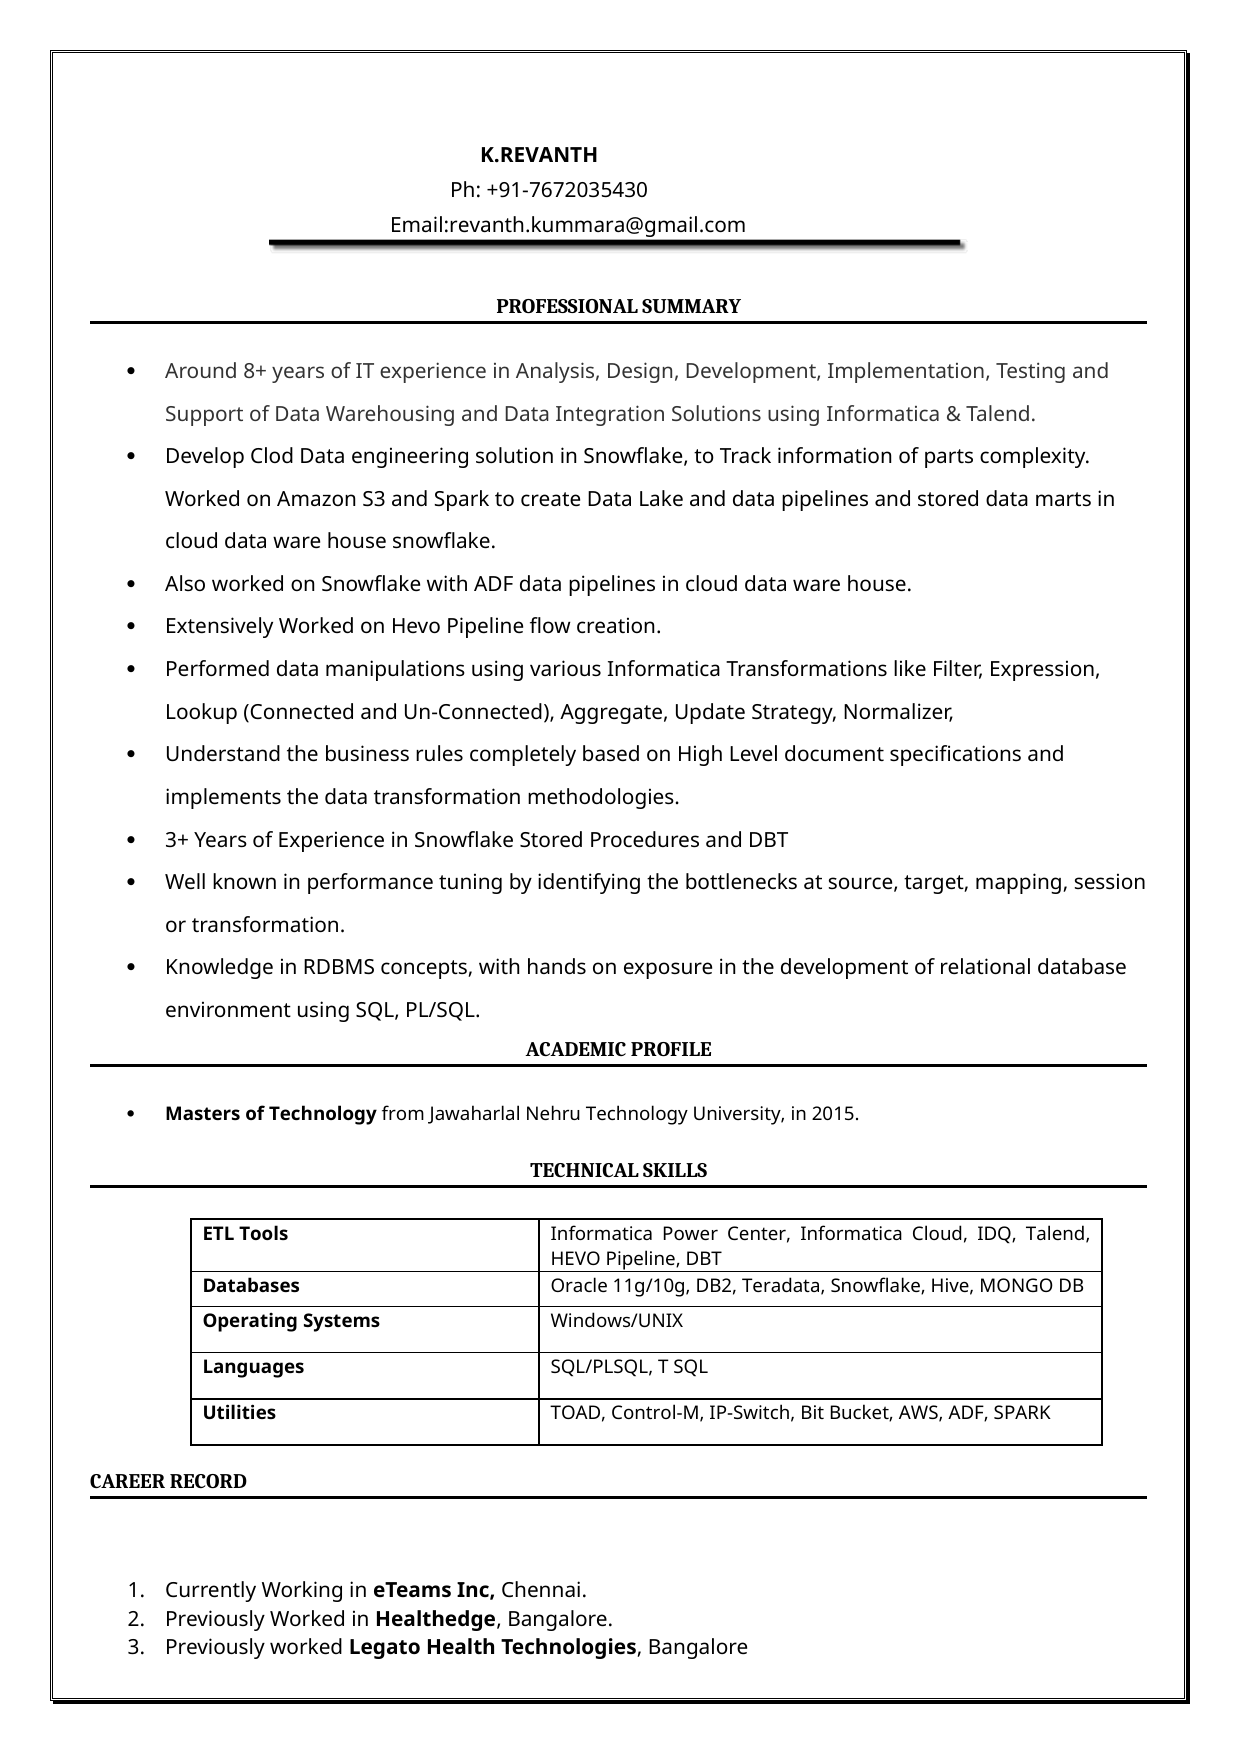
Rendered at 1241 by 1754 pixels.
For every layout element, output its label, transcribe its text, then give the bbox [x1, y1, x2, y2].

table_cell Utilities [192, 1400, 538, 1444]
table_cell Databases [192, 1272, 538, 1306]
list Previously Worked in Healthedge, Bangalore. [127, 1604, 1147, 1632]
text CAREER RECORD [90, 1470, 1147, 1496]
table_cell Windows/UNIX [540, 1307, 1101, 1352]
text K.REVANTH [405, 141, 1147, 169]
list Extensively Worked on Hevo Pipeline flow creation. [127, 612, 1147, 640]
list Understand the business rules completely based on High Level document specifications and implements the data transformation methodologies. [127, 739, 1147, 811]
list Masters of Technology from Jawaharlal Nehru Technology University, in 2015. [127, 1100, 1147, 1126]
text ACADEMIC PROFILE [90, 1038, 1147, 1064]
table_cell Languages [192, 1353, 538, 1398]
list Around 8+ years of IT experience in Analysis, Design, Development, Implementation, Testing and Support of Data Warehousing and Data Integration Solutions using Informatica & Talend. [127, 356, 1147, 427]
text Email:revanth.kummara@gmail.com [360, 210, 1147, 238]
list Well known in performance tuning by identifying the bottlenecks at source, target, mapping, session or transformation. [127, 867, 1147, 938]
list Knowledge in RDBMS concepts, with hands on exposure in the development of relational database environment using SQL, PL/SQL. [127, 952, 1147, 1023]
table_header Informatica Power Center, Informatica Cloud, IDQ, Talend, HEVO Pipeline, DBT [540, 1220, 1101, 1271]
table_cell Operating Systems [192, 1307, 538, 1352]
list Develop Clod Data engineering solution in Snowflake, to Track information of parts complexity. Worked on Amazon S3 and Spark to create Data Lake and data pipelines and stored data marts in cloud data ware house snowflake. [127, 441, 1147, 555]
text Ph: +91-7672035430 [420, 175, 1147, 204]
list 3+ Years of Experience in Snowflake Stored Procedures and DBT [127, 825, 1147, 853]
list Also worked on Snowflake with ADF data pipelines in cloud data ware house. [127, 569, 1147, 597]
table_cell SQL/PLSQL, T SQL [540, 1353, 1101, 1398]
list Performed data manipulations using various Informatica Transformations like Filter, Expression, Lookup (Connected and Un-Connected), Aggregate, Update Strategy, Normalizer, [127, 654, 1147, 725]
table_cell Oracle 11g/10g, DB2, Teradata, Snowflake, Hive, MONGO DB [540, 1272, 1101, 1306]
list Currently Working in eTeams Inc, Chennai. [127, 1575, 1147, 1604]
table_cell TOAD, Control-M, IP-Switch, Bit Bucket, AWS, ADF, SPARK [540, 1400, 1101, 1444]
list Previously worked Legato Health Technologies, Bangalore [127, 1632, 1147, 1661]
text PROFESSIONAL SUMMARY [90, 295, 1147, 321]
text TECHNICAL SKILLS [90, 1159, 1147, 1185]
picture [269, 238, 968, 257]
table_header ETL Tools [192, 1220, 538, 1271]
